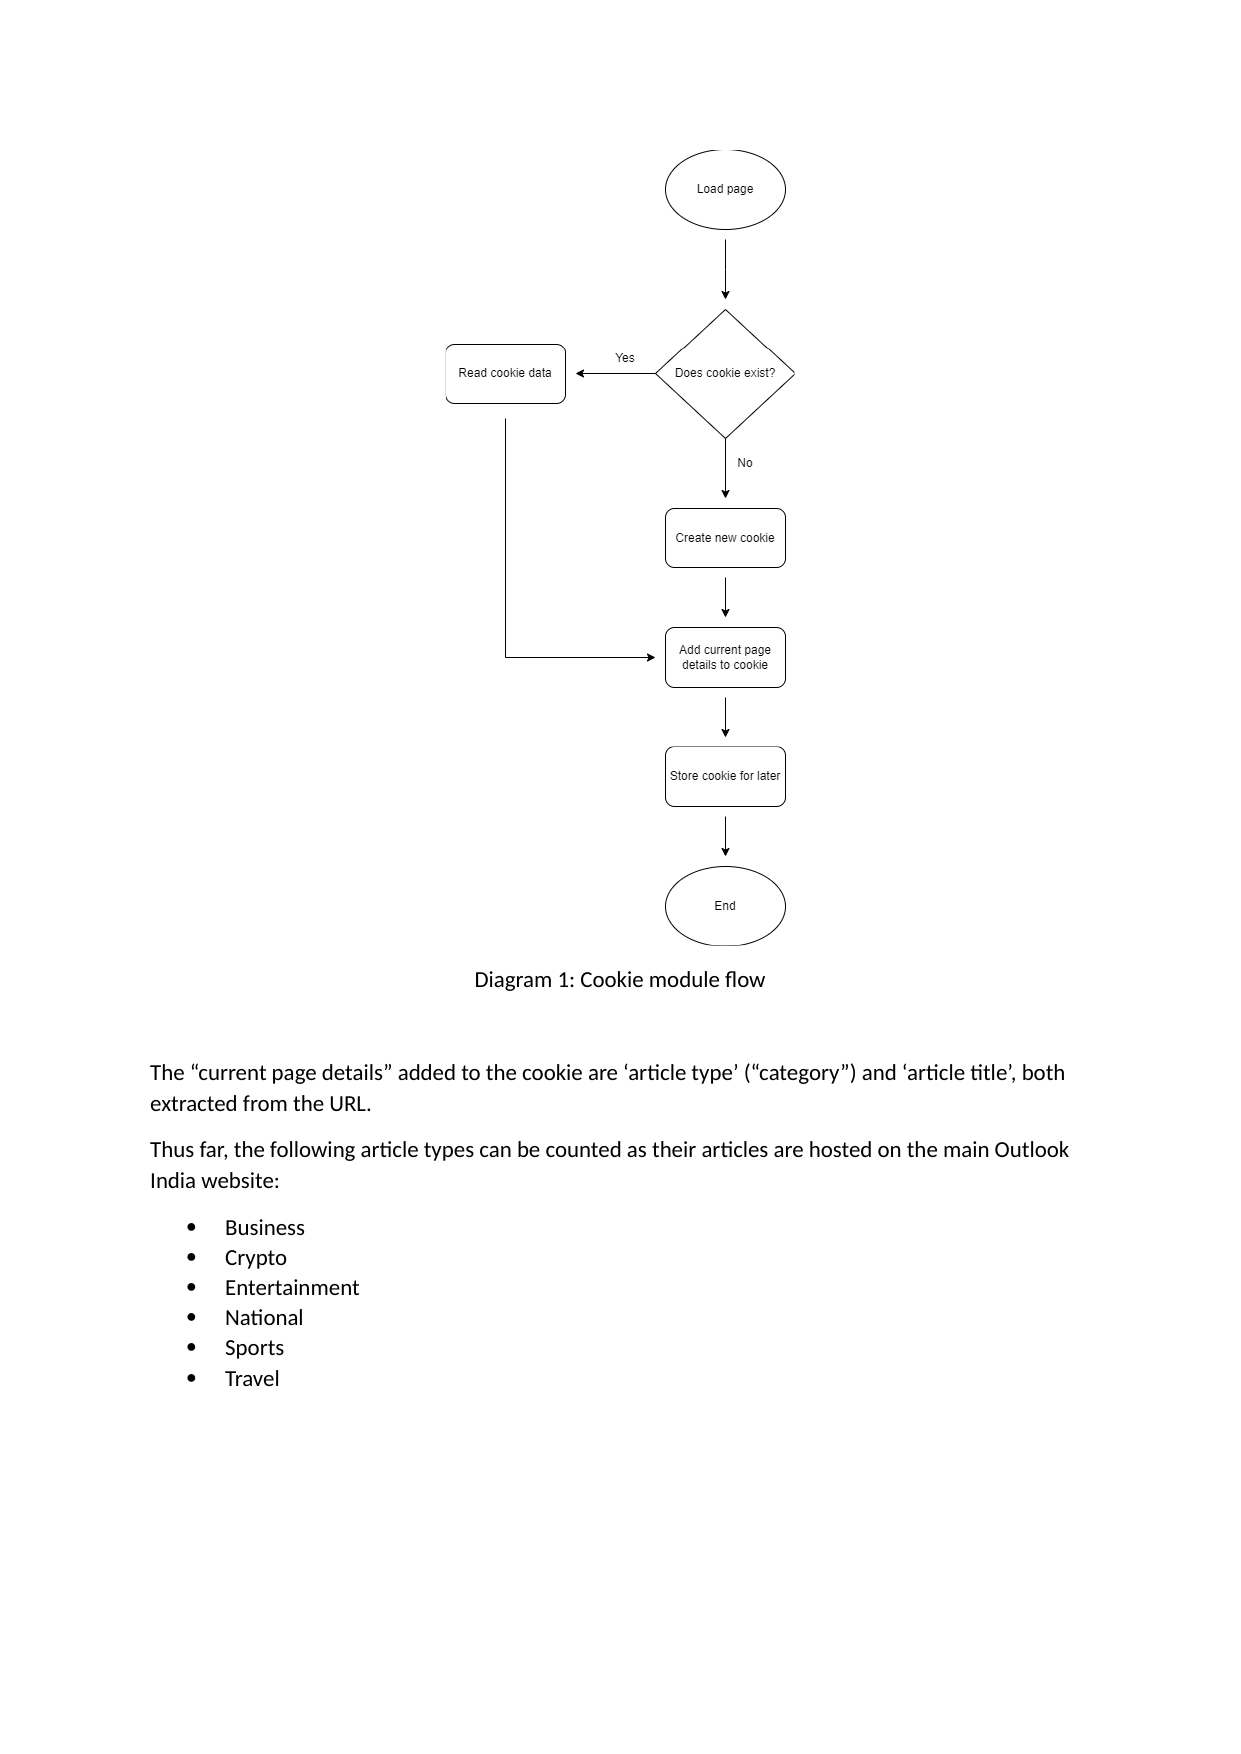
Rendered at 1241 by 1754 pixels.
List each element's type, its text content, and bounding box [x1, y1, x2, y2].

picture [445, 150, 795, 946]
list Entertainment [187, 1273, 1090, 1301]
text Thus far, the following article types can be counted as their articles are hosted on the main Outlook India website: [150, 1136, 1090, 1194]
list National [187, 1303, 1090, 1331]
text Diagram 1: Cookie module flow [150, 965, 1090, 993]
text The “current page details” added to the cookie are ‘article type’ (“category”) and ‘article title’, both extracted from the URL. [150, 1058, 1090, 1117]
list Sports [187, 1333, 1090, 1361]
list Travel [187, 1364, 1090, 1392]
list Crypto [187, 1243, 1090, 1271]
list Business [187, 1213, 1090, 1241]
